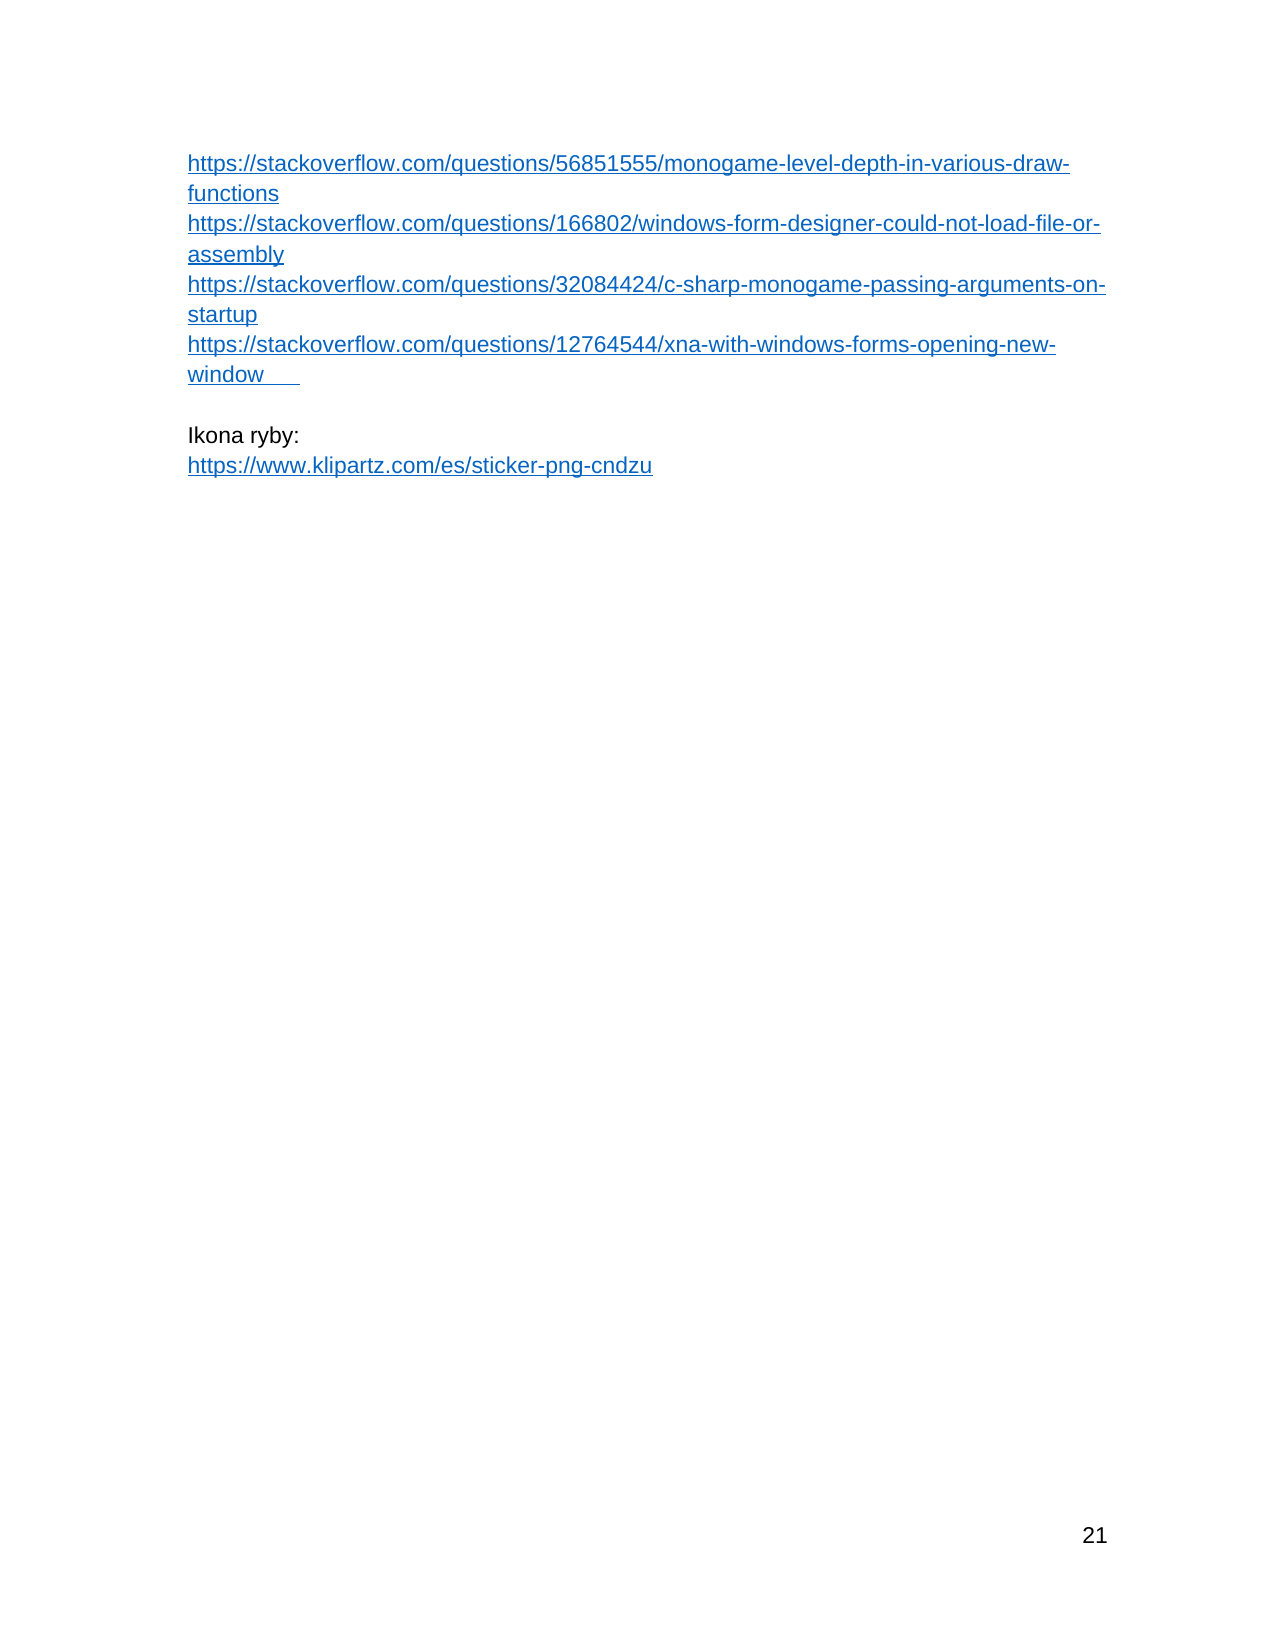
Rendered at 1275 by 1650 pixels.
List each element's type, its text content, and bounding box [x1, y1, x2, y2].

text https://stackoverflow.com/questions/12764544/xna-with-windows-forms-opening-new-window [187, 331, 1125, 388]
text https://stackoverflow.com/questions/32084424/c-sharp-monogame-passing-arguments-on-startup [187, 271, 1125, 327]
text https://stackoverflow.com/questions/166802/windows-form-designer-could-not-load-file-or-assembly [187, 210, 1125, 267]
text Ikona ryby: [187, 422, 1125, 448]
text https://stackoverflow.com/questions/56851555/monogame-level-depth-in-various-draw-functions [187, 150, 1125, 207]
text https://www.klipartz.com/es/sticker-png-cndzu [187, 452, 1125, 478]
